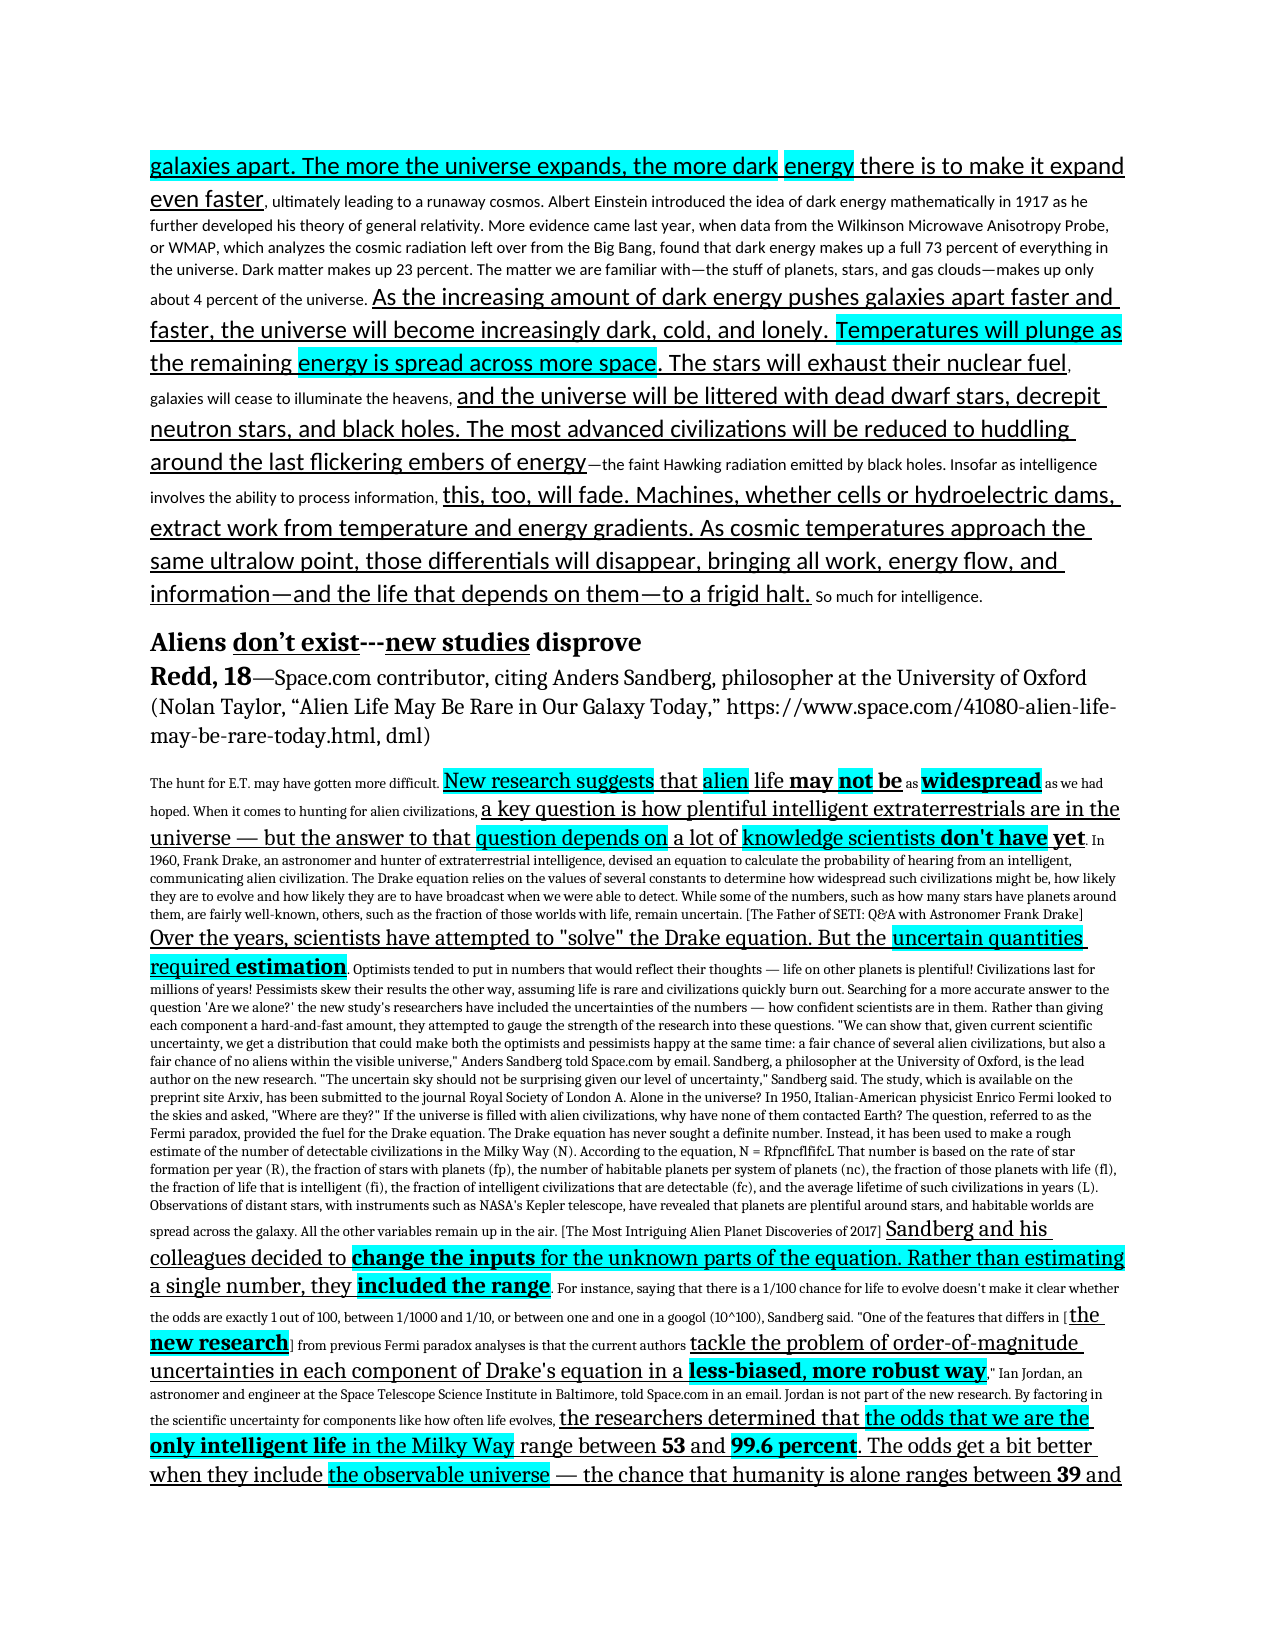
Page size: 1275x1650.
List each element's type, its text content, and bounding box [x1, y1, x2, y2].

text Redd, 18—Space.com contributor, citing Anders Sandberg, philosopher at the University of Oxford (Nolan Taylor, “Alien Life May Be Rare in Our Galaxy Today,” https://www.space.com/41080-alien-life-may-be-rare-today.html, dml) [150, 661, 1125, 749]
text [150, 178, 1125, 608]
subtitle Aliens don’t exist---new studies disprove [150, 627, 1125, 658]
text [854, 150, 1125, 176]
